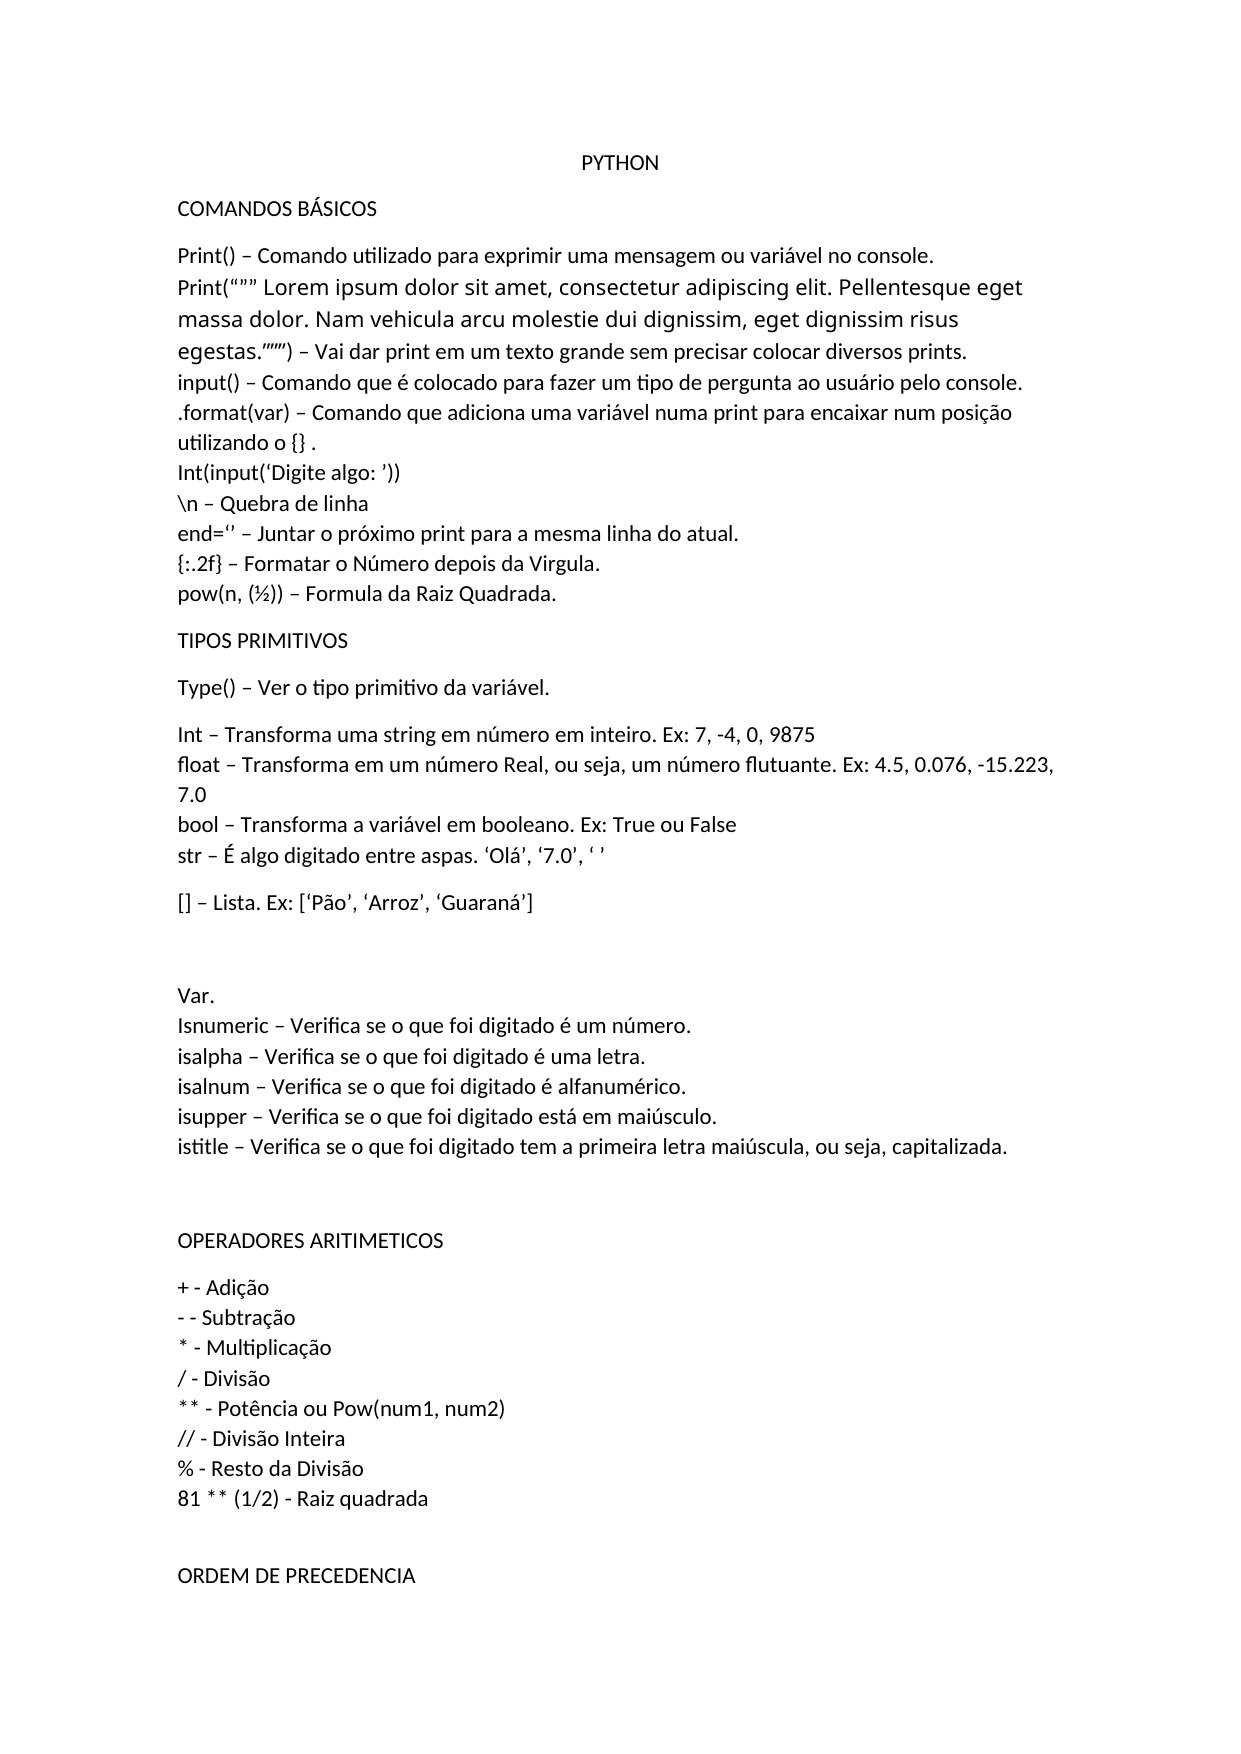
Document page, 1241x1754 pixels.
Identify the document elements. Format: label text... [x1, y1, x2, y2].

text Print() – Comando utilizado para exprimir uma mensagem ou variável no console. Print(“”” Lorem ipsum dolor sit amet, consectetur adipiscing elit. Pellentesque eget massa dolor. Nam vehicula arcu molestie dui dignissim, eget dignissim risus egestas.”””) – Vai dar print em um texto grande sem precisar colocar diversos prints. input() – Comando que é colocado para fazer um tipo de pergunta ao usuário pelo console. .format(var) – Comando que adiciona uma variável numa print para encaixar num posição utilizando o {} . Int(input(‘Digite algo: ’)) \n – Quebra de linha end=‘’ – Juntar o próximo print para a mesma linha do atual. {:.2f} – Formatar o Número depois da Virgula. pow(n, (½)) – Formula da Raiz Quadrada. [177, 241, 1063, 607]
text Type() – Ver o tipo primitivo da variável. [177, 673, 1063, 701]
text [] – Lista. Ex: [‘Pão’, ‘Arroz’, ‘Guaraná’] [177, 888, 1063, 916]
text OPERADORES ARITIMETICOS [177, 1226, 1063, 1254]
text COMANDOS BÁSICOS [177, 194, 1063, 222]
text Int – Transforma uma string em número em inteiro. Ex: 7, -4, 0, 9875 float – Transforma em um número Real, ou seja, um número flutuante. Ex: 4.5, 0.076, -15.223, 7.0 bool – Transforma a variável em booleano. Ex: True ou False str – É algo digitado entre aspas. ‘Olá’, ‘7.0’, ‘ ’ [177, 720, 1063, 869]
text + - Adição - - Subtração * - Multiplicação / - Divisão ** - Potência ou Pow(num1, num2) // - Divisão Inteira % - Resto da Divisão 81 ** (1/2) - Raiz quadrada [177, 1273, 1063, 1543]
text PYTHON [177, 148, 1063, 176]
text Var. Isnumeric – Verifica se o que foi digitado é um número. isalpha – Verifica se o que foi digitado é uma letra. isalnum – Verifica se o que foi digitado é alfanumérico. isupper – Verifica se o que foi digitado está em maiúsculo. istitle – Verifica se o que foi digitado tem a primeira letra maiúscula, ou seja, capitalizada. [177, 981, 1063, 1160]
text TIPOS PRIMITIVOS [177, 626, 1063, 654]
text ORDEM DE PRECEDENCIA [177, 1562, 1063, 1589]
